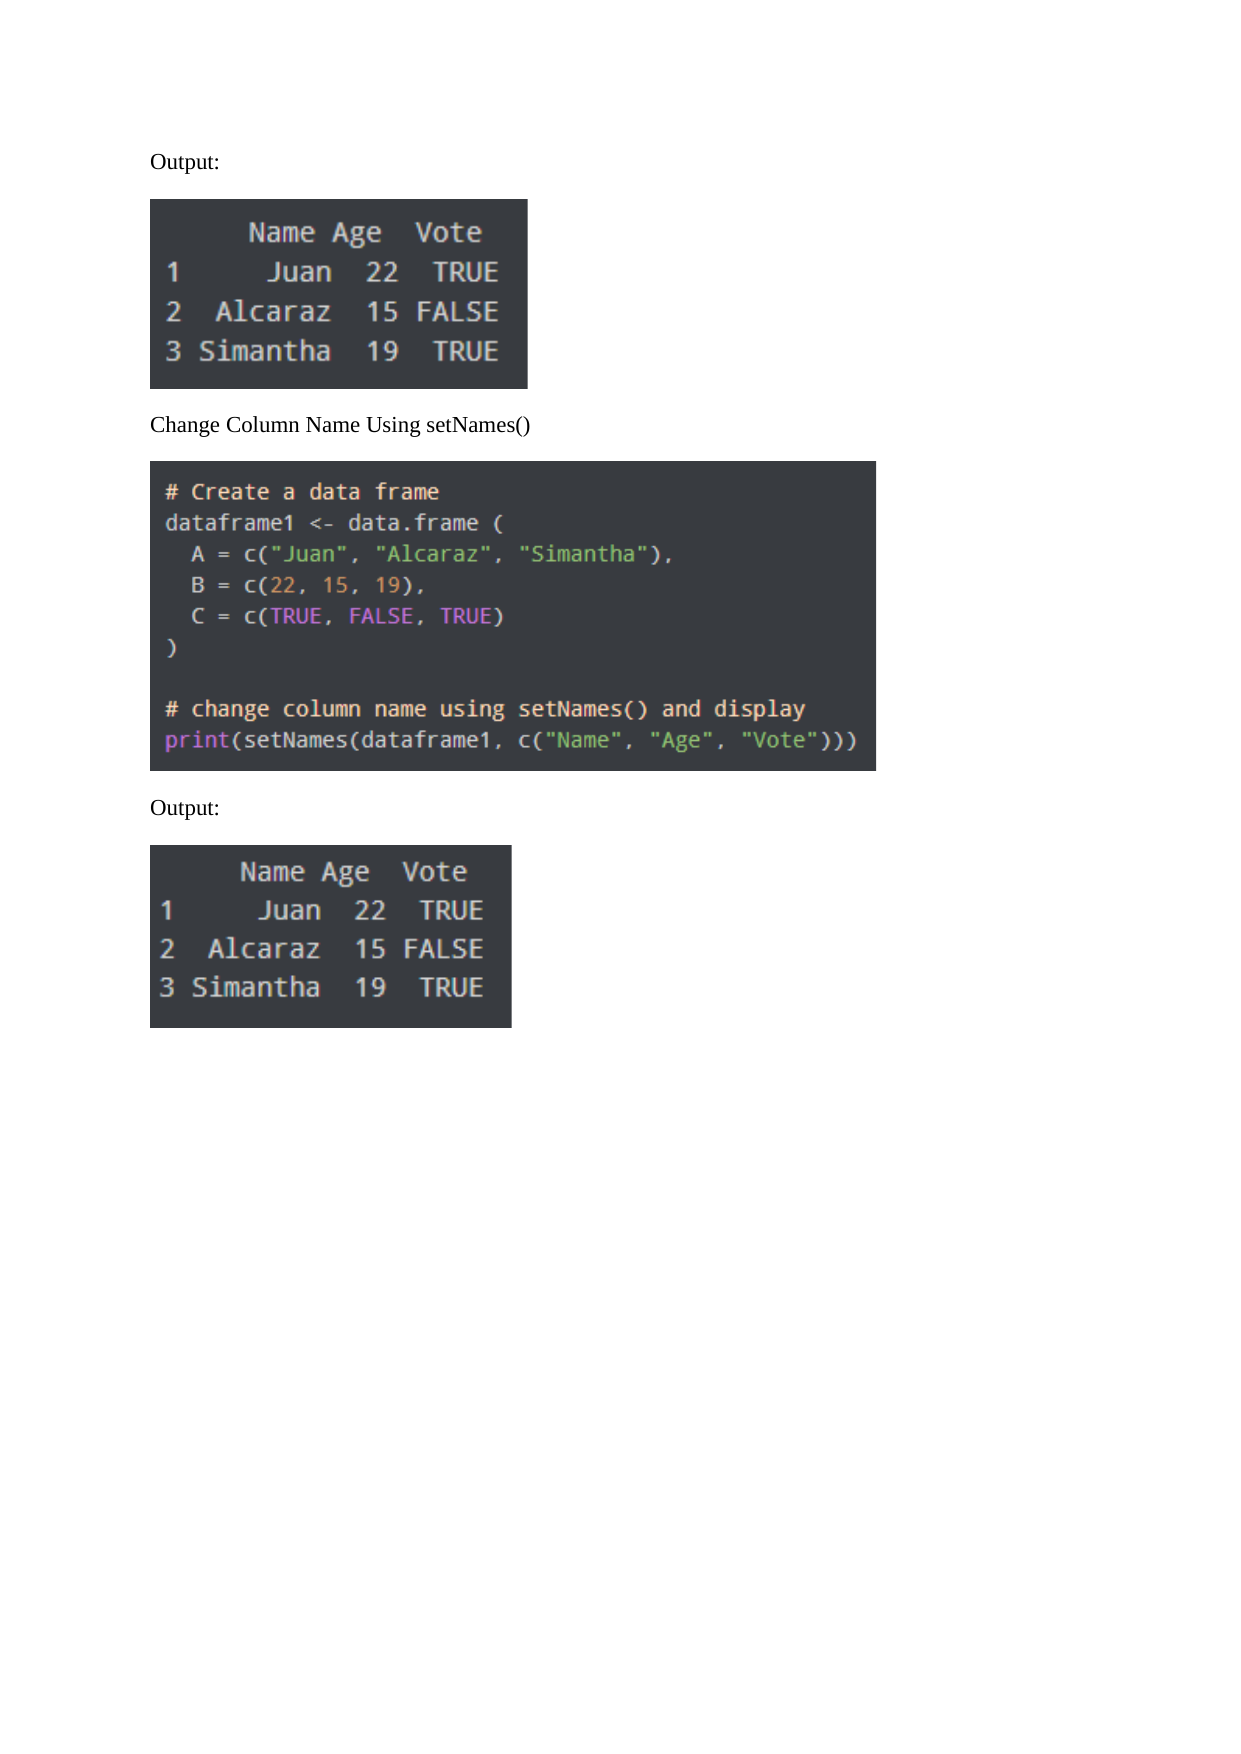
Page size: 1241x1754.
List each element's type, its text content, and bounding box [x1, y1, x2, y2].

text Output: [150, 148, 1163, 174]
picture [150, 845, 512, 1028]
picture [150, 199, 528, 389]
text Output: [150, 794, 1163, 821]
picture [150, 461, 877, 771]
